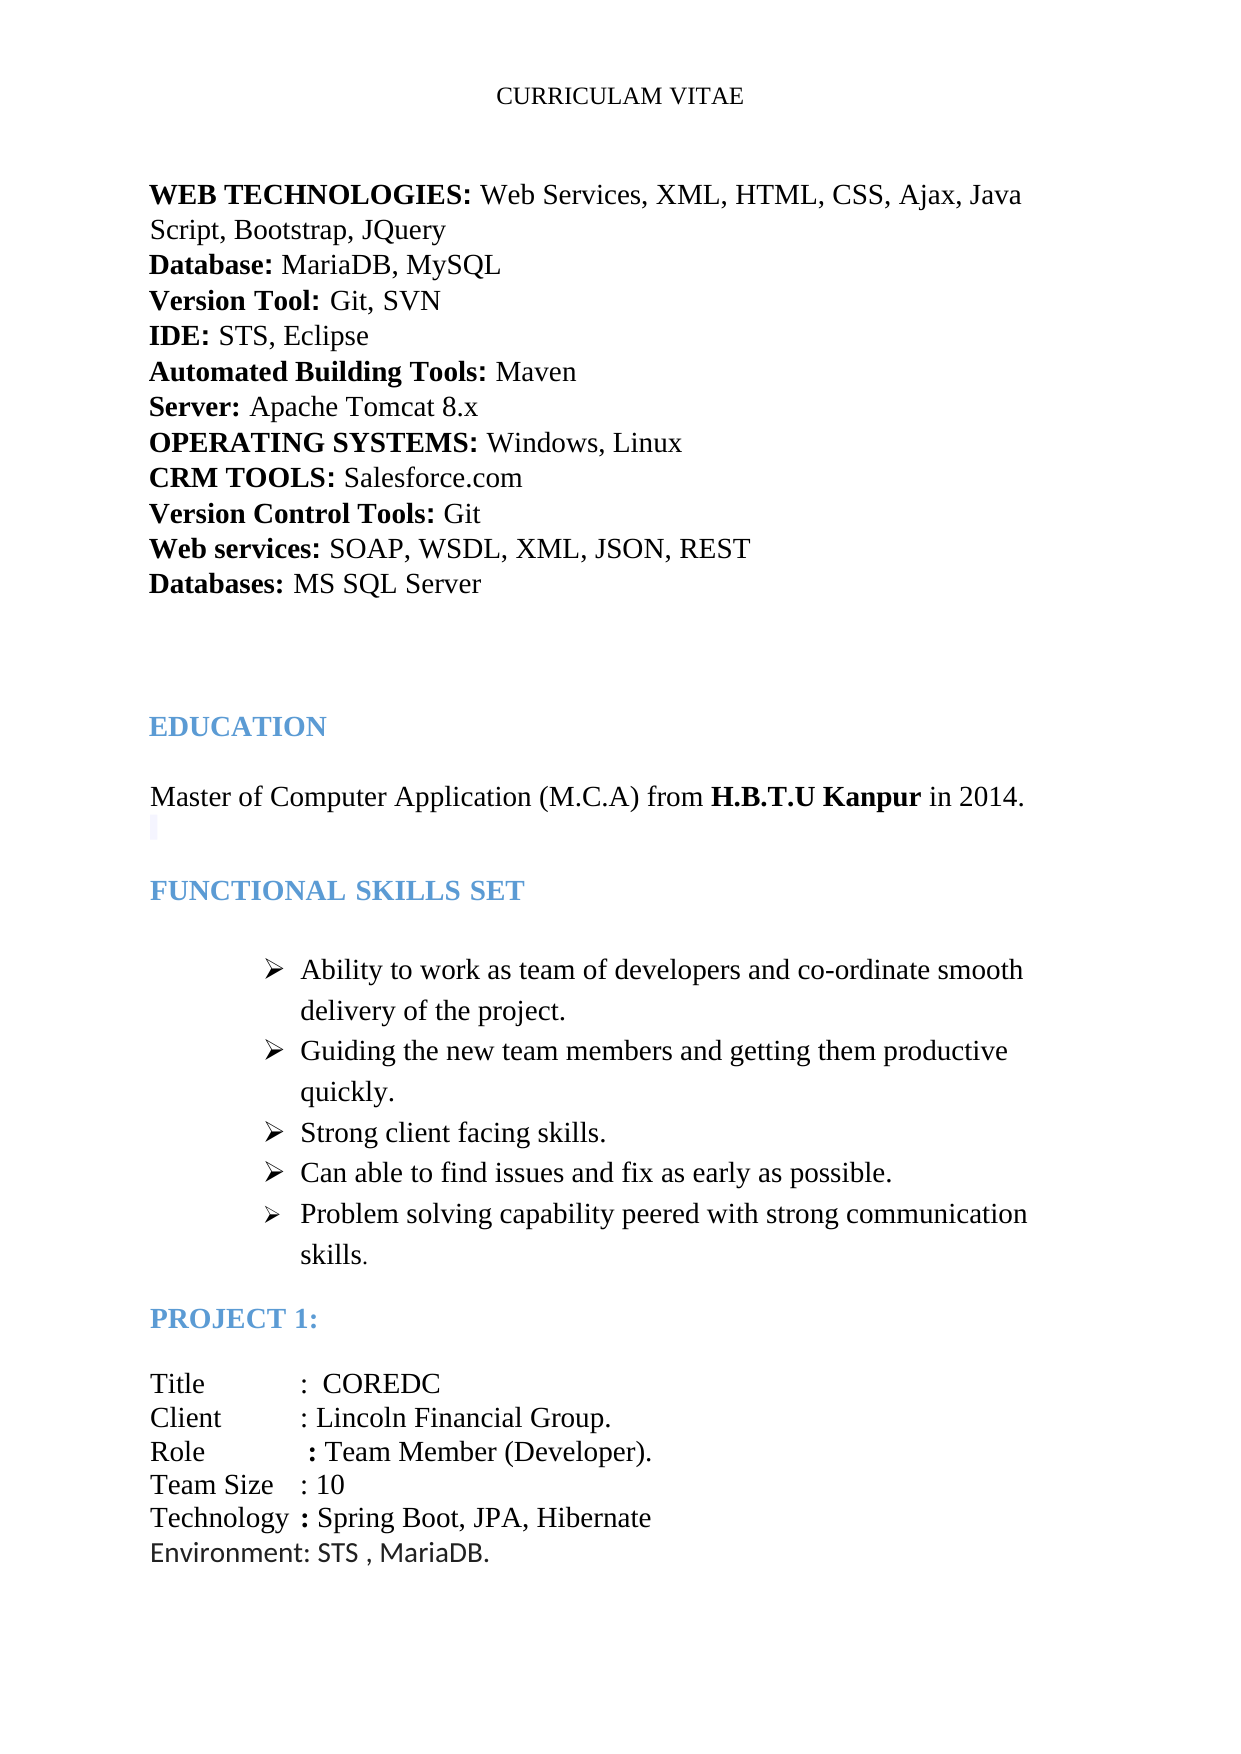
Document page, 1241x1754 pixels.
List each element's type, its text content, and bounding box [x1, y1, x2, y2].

text OPERATING SYSTEMS: Windows, Linux [148, 425, 1103, 458]
list Problem solving capability peered with strong communication skills. [263, 1196, 1028, 1270]
list Strong client facing skills. [263, 1115, 1103, 1148]
text Technology : Spring Boot, JPA, Hibernate [150, 1501, 1103, 1534]
text CRM TOOLS: Salesforce.com [148, 460, 1103, 494]
subtitle EDUCATION [148, 709, 1103, 742]
text WEB TECHNOLOGIES: Web Services, XML, HTML, CSS, Ajax, Java Script, Bootstrap, JQuery [148, 177, 1023, 245]
subtitle Automated Building Tools: Maven [148, 354, 1103, 388]
text Server: Apache Tomcat 8.x [148, 389, 1103, 422]
subtitle FUNCTIONAL SKILLS SET [150, 873, 1103, 907]
text Web services: SOAP, WSDL, XML, JSON, REST [148, 532, 1103, 565]
subtitle Version Control Tools: Git [148, 496, 1103, 530]
text Database: MariaDB, MySQL Version Tool: Git, SVN IDE: STS, Eclipse [148, 247, 502, 352]
list Guiding the new team members and getting them productive quickly. [263, 1033, 1009, 1108]
text Client : Lincoln Financial Group. Role : Team Member (Developer). Team Size : 10 [150, 1400, 653, 1501]
text Master of Computer Application (M.C.A) from H.B.T.U Kanpur in 2014. [150, 779, 1103, 813]
text Databases: MS SQL Server [148, 567, 1103, 600]
text Environment: STS , MariaDB. [150, 1534, 1103, 1570]
subtitle PROJECT 1: [150, 1301, 1103, 1334]
list Ability to work as team of developers and co-ordinate smooth delivery of the project. [263, 952, 1024, 1026]
text Title : COREDC [150, 1367, 1103, 1400]
list Can able to find issues and fix as early as possible. [263, 1156, 1103, 1189]
